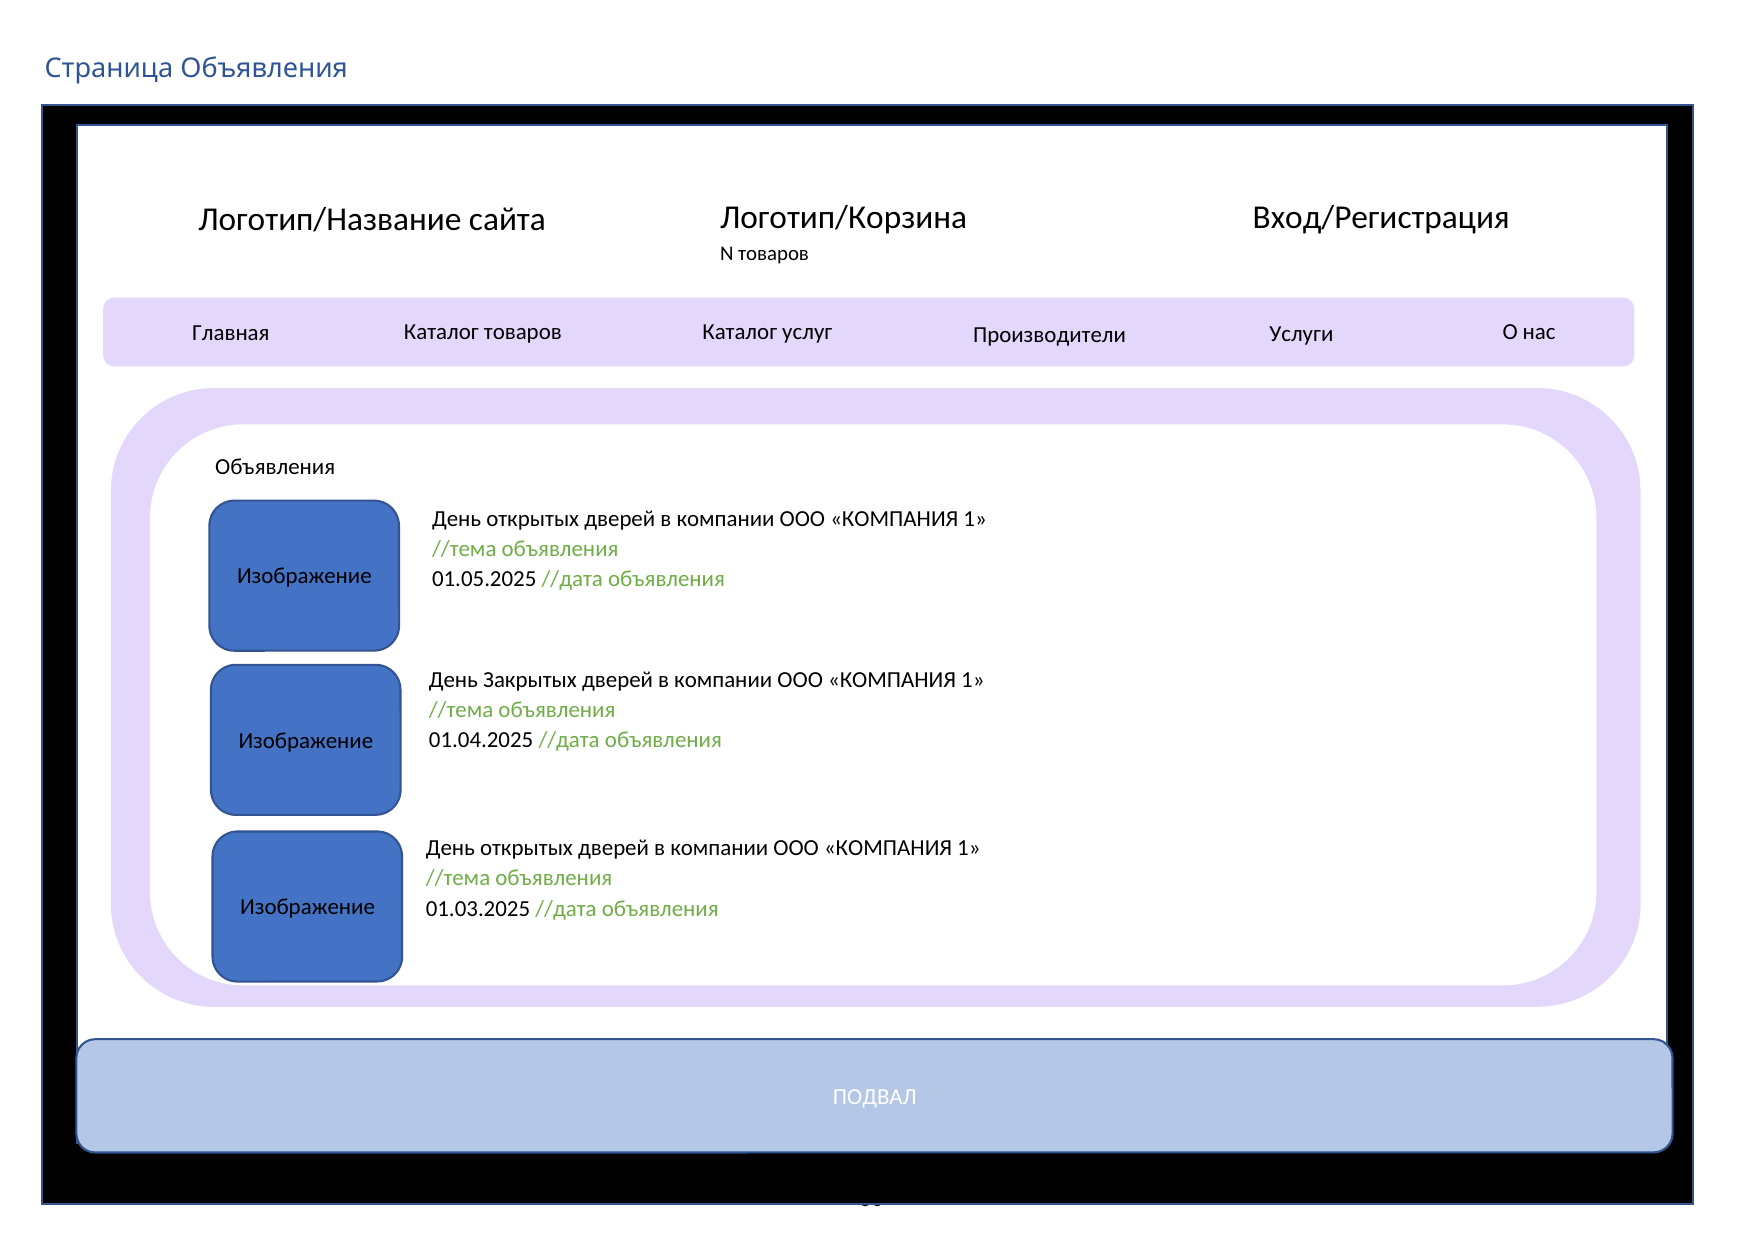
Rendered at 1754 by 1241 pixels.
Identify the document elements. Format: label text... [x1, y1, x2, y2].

subtitle Страница Объявления [44, 48, 1698, 85]
